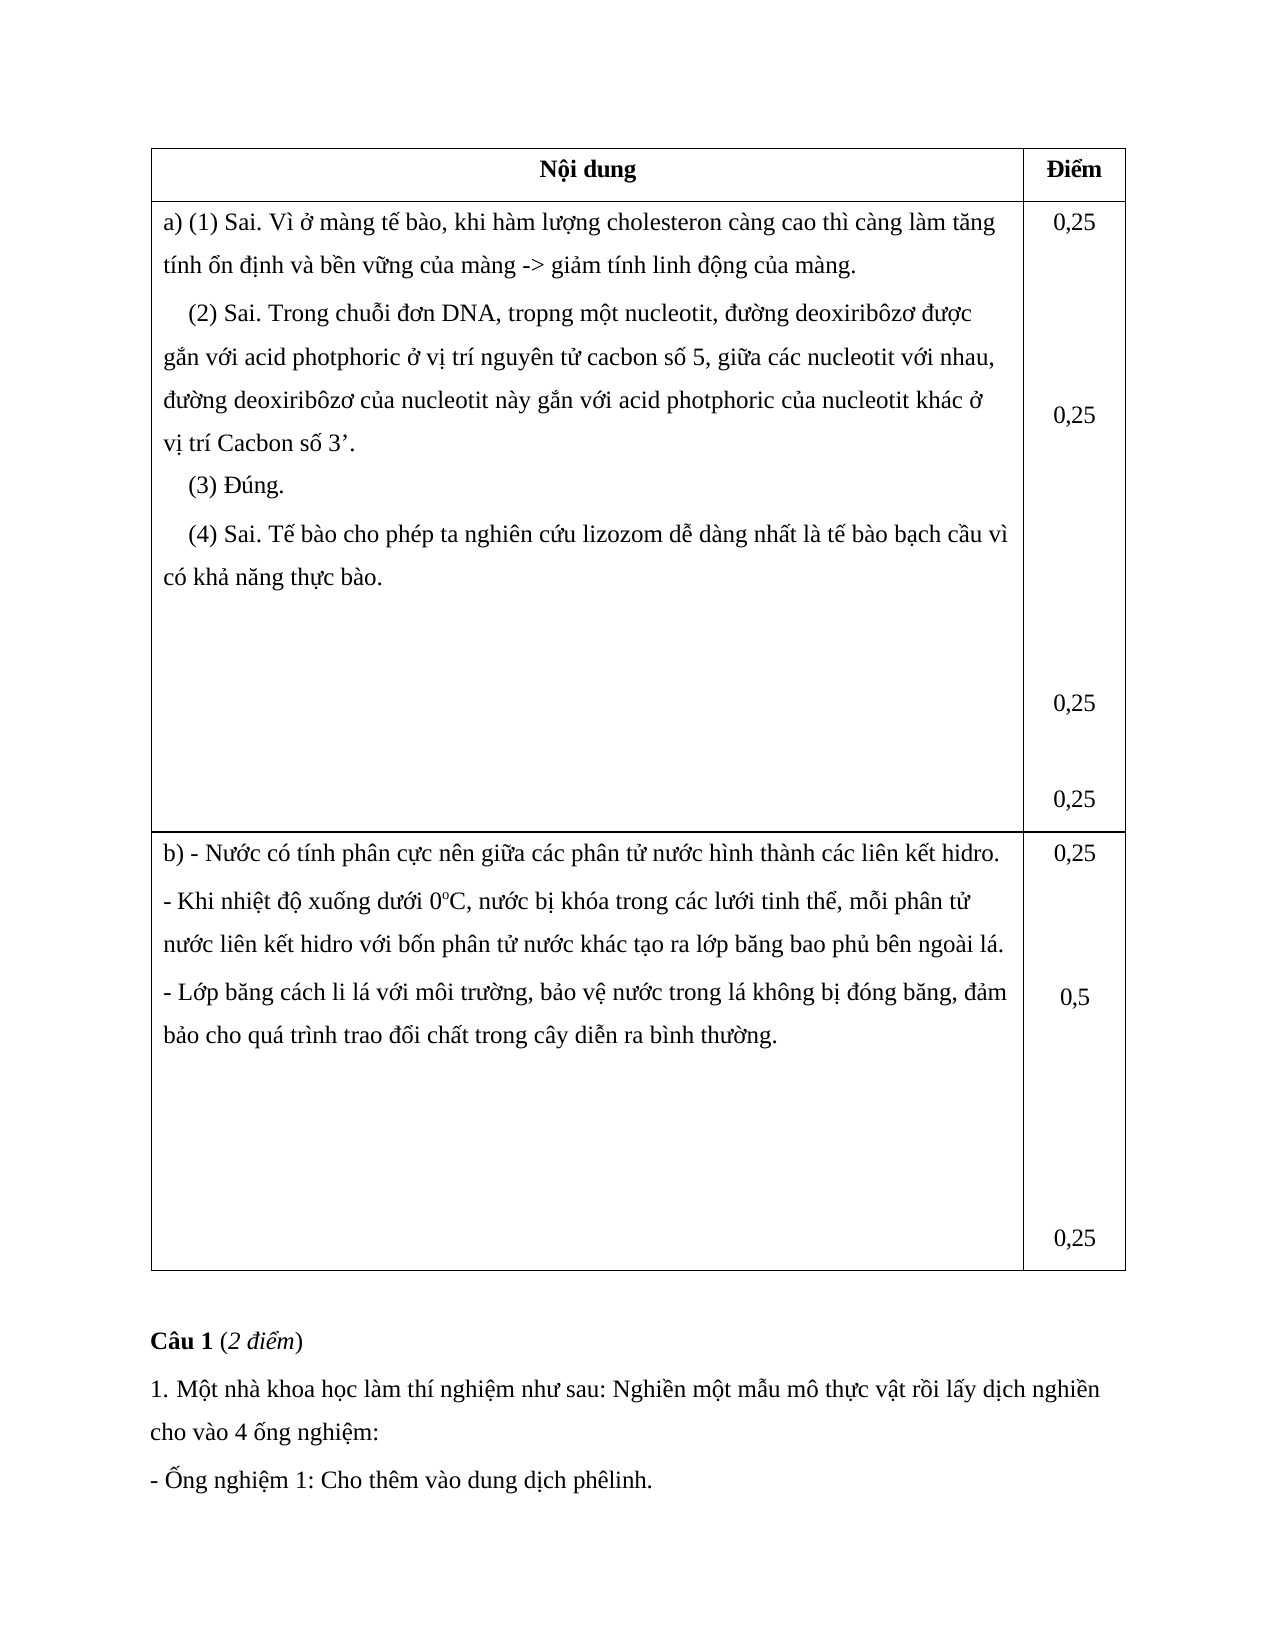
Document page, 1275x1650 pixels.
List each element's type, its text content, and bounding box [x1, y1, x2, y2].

list Một nhà khoa học làm thí nghiệm như sau: Nghiền một mẫu mô thực vật rồi lấy dịch nghiền cho vào 4 ống nghiệm: [150, 1374, 1125, 1446]
table_cell - Nước có tính phân cực nên giữa các phân tử nước hình thành các liên kết hidro. Khi nhiệt độ xuống dưới 0oC, nước bị khóa trong các lưới tinh thể, mỗi phân tử nước liên kết hidro với bốn phân tử nước khác tạo ra lớp băng bao phủ bên ngoài lá. Lớp băng cách li lá với môi trường, bảo vệ nước trong lá không bị đóng băng, đảm bảo cho quá trình trao đổi chất trong cây diễn ra bình thường. [152, 833, 1023, 1270]
table_header Điểm [1024, 149, 1125, 201]
list Ống nghiệm 1: Cho thêm vào dung dịch phêlinh. [150, 1465, 1275, 1494]
text Câu 1 (2 điểm) [150, 1326, 1275, 1355]
table_cell 0,25 0,5 0,25 [1024, 833, 1125, 1270]
table_cell 0,25 0,25 0,25 0,25 [1024, 202, 1125, 831]
table_cell (1) Sai. Vì ở màng tế bào, khi hàm lượng cholesteron càng cao thì càng làm tăng tính ổn định và bền vững của màng -> giảm tính linh động của màng. Sai. Trong chuỗi đơn DNA, tropng một nucleotit, đường deoxiribôzơ được gắn với acid photphoric ở vị trí nguyên tử cacbon số 5, giữa các nucleotit với nhau, đường deoxiribôzơ của nucleotit này gắn với acid photphoric của nucleotit khác ở vị trí Cacbon số 3’. Đúng. Sai. Tế bào cho phép ta nghiên cứu lizozom dễ dàng nhất là tế bào bạch cầu vì có khả năng thực bào. [152, 202, 1023, 831]
table_header Nội dung [152, 149, 1023, 201]
